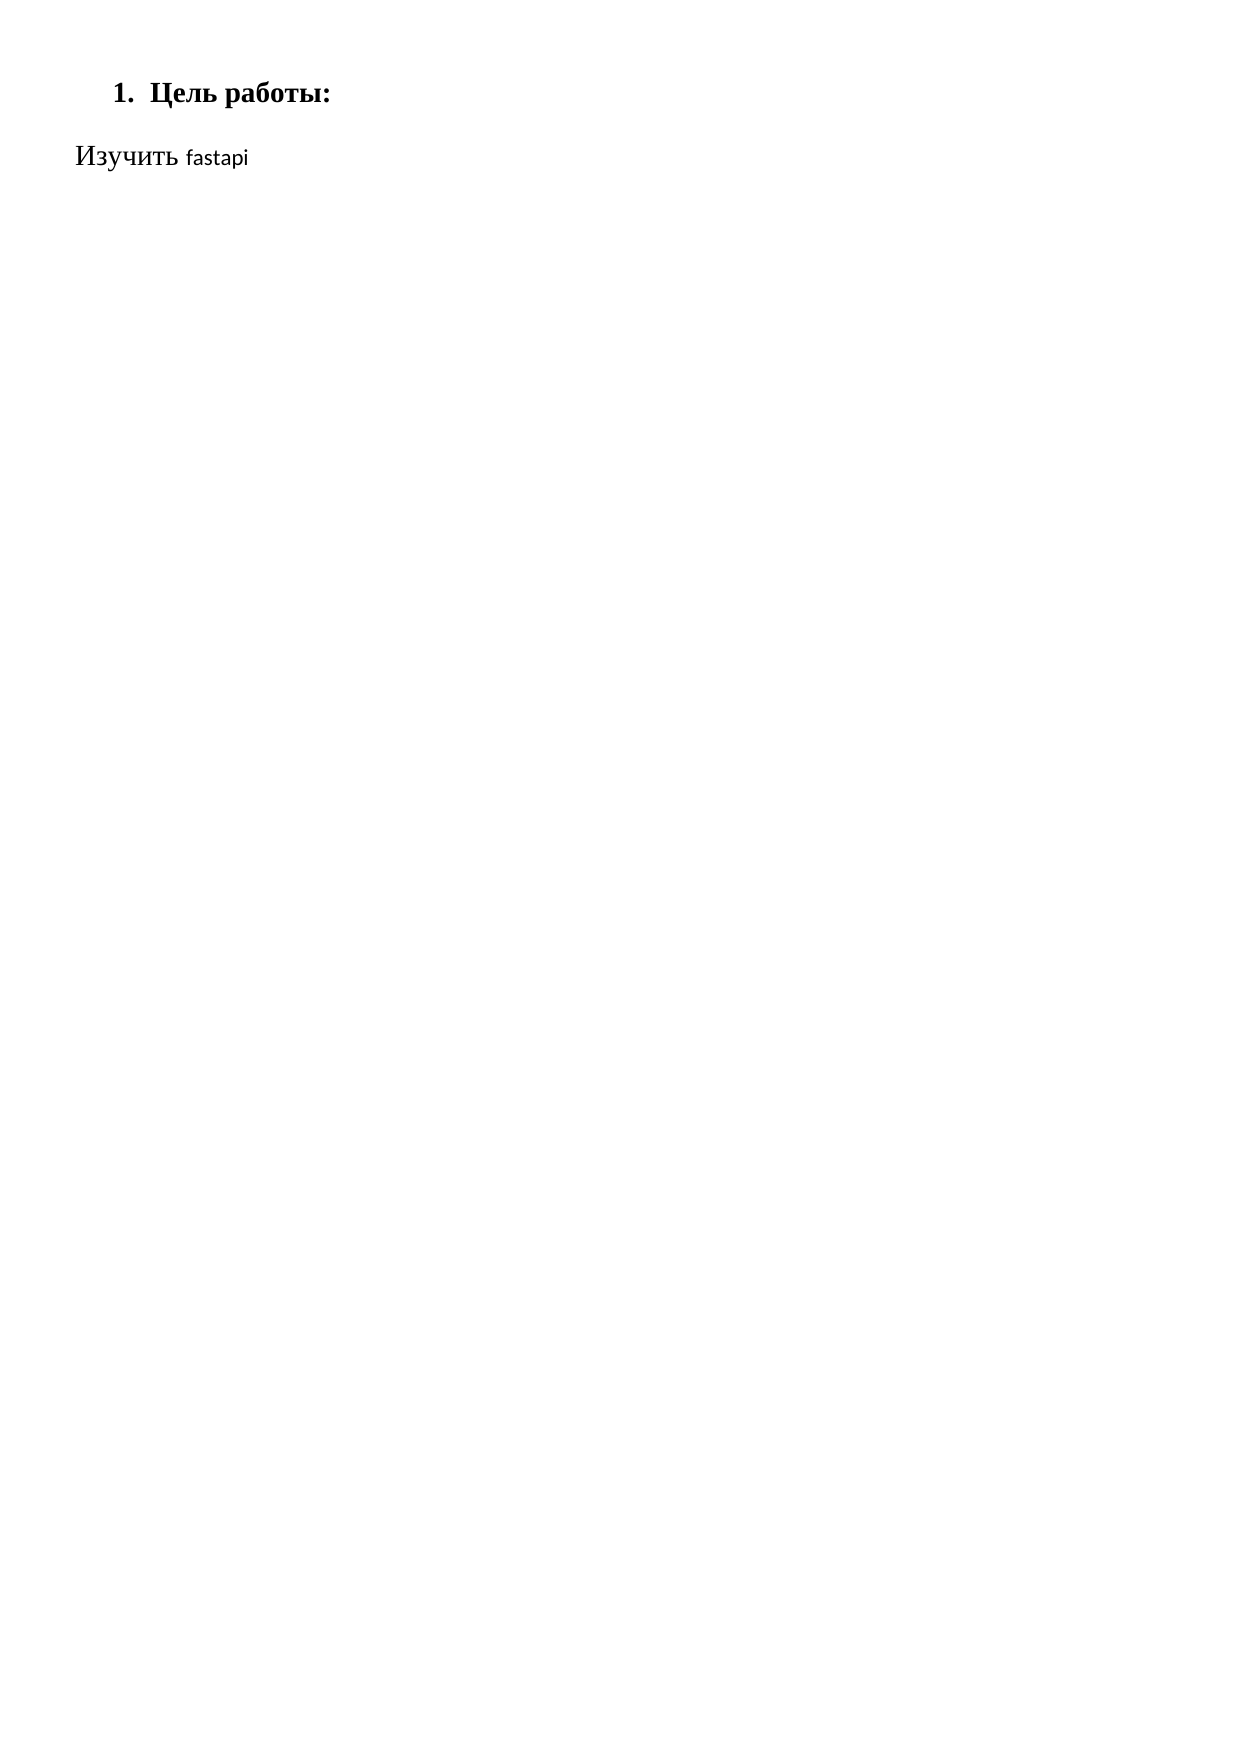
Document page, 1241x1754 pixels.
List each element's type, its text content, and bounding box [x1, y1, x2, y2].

list Цель работы: [112, 75, 1165, 108]
text Изучить fastapi [75, 138, 1165, 171]
